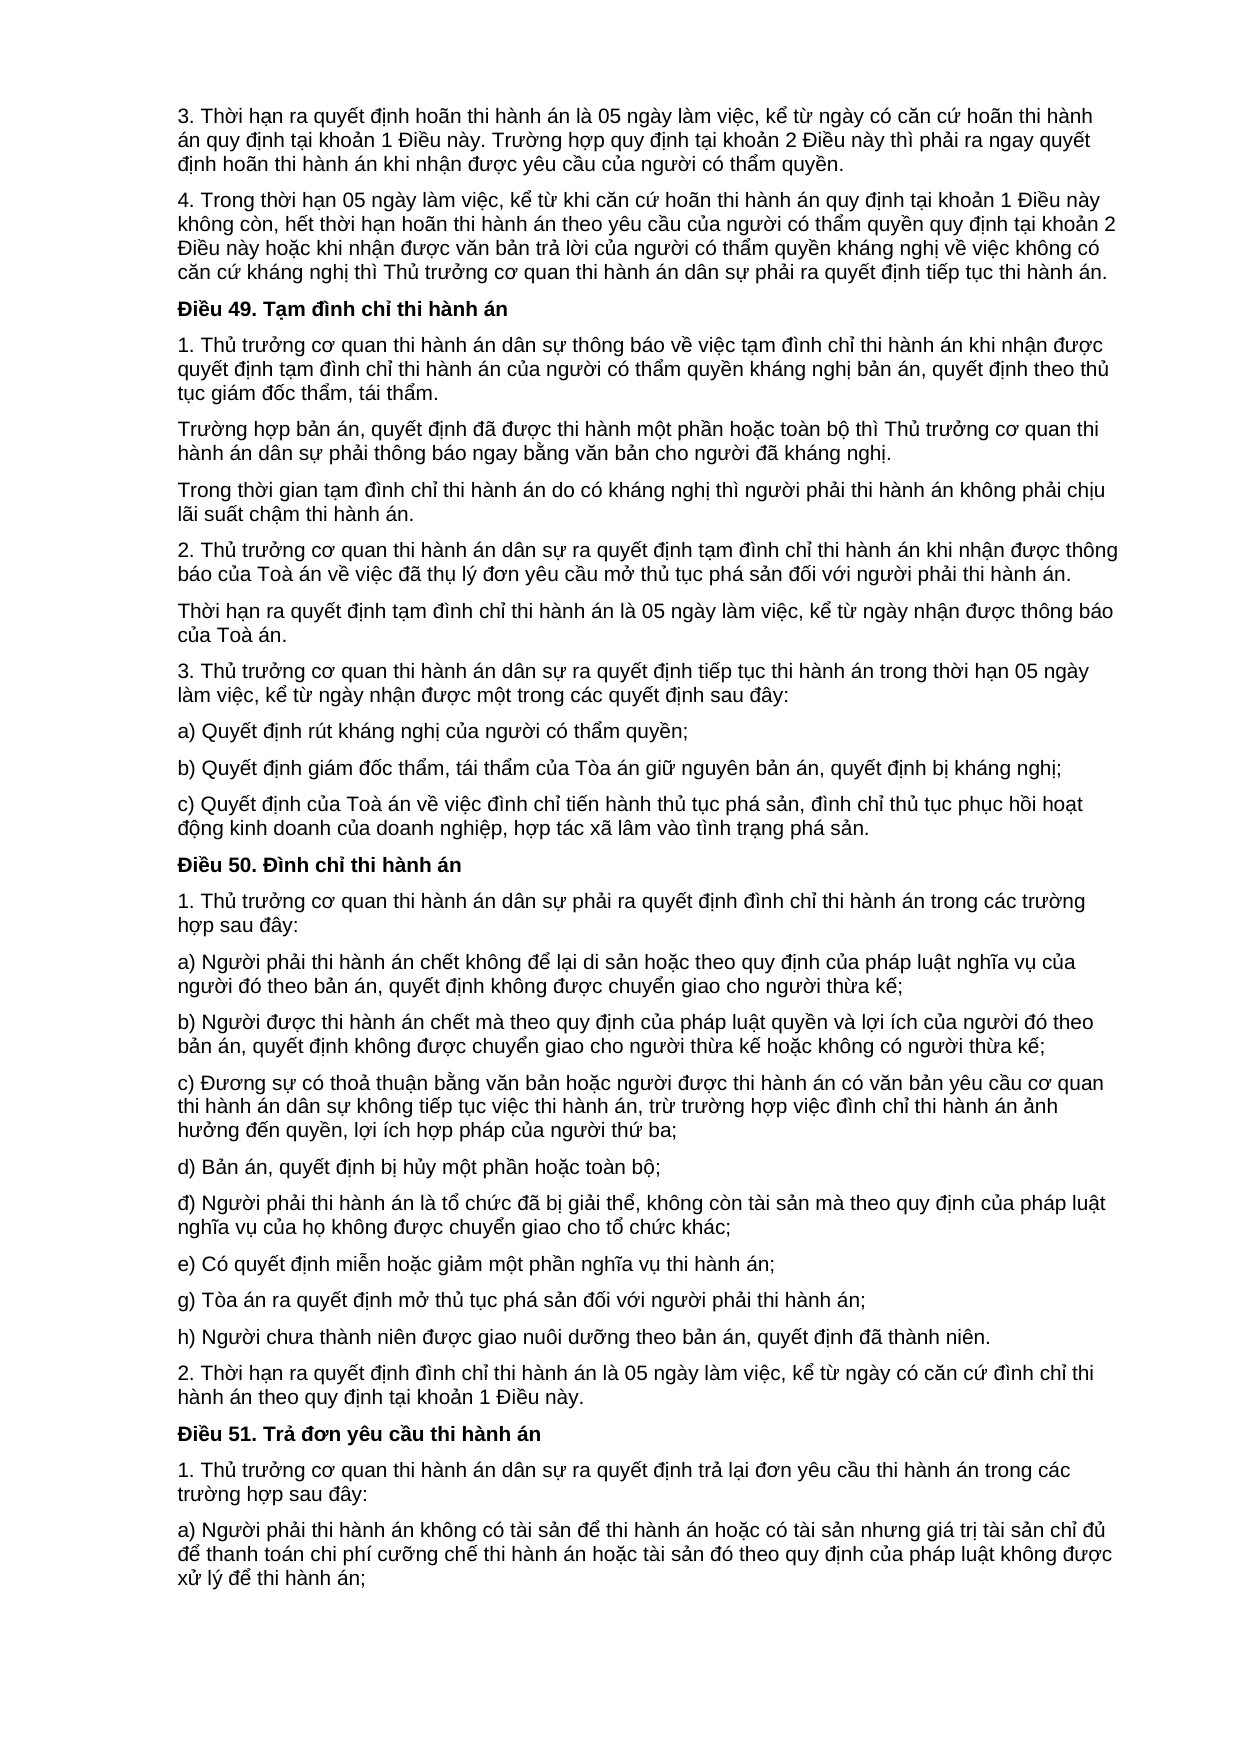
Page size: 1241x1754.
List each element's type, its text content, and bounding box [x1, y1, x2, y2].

text Thời hạn ra quyết định tạm đình chỉ thi hành án là 05 ngày làm việc, kể từ ngày nhận được thông báo của Toà án. [177, 598, 1122, 646]
text a) Người phải thi hành án chết không để lại di sản hoặc theo quy định của pháp luật nghĩa vụ của người đó theo bản án, quyết định không được chuyển giao cho người thừa kế; [177, 949, 1122, 997]
text Điều 51. Trả đơn yêu cầu thi hành án [177, 1421, 1122, 1445]
text b) Người được thi hành án chết mà theo quy định của pháp luật quyền và lợi ích của người đó theo bản án, quyết định không được chuyển giao cho người thừa kế hoặc không có người thừa kế; [177, 1010, 1122, 1058]
text d) Bản án, quyết định bị hủy một phần hoặc toàn bộ; [177, 1155, 1122, 1179]
text e) Có quyết định miễn hoặc giảm một phần nghĩa vụ thi hành án; [177, 1252, 1122, 1276]
text b) Quyết định giám đốc thẩm, tái thẩm của Tòa án giữ nguyên bản án, quyết định bị kháng nghị; [177, 756, 1122, 780]
text 2. Thủ trưởng cơ quan thi hành án dân sự ra quyết định tạm đình chỉ thi hành án khi nhận được thông báo của Toà án về việc đã thụ lý đơn yêu cầu mở thủ tục phá sản đối với người phải thi hành án. [177, 538, 1122, 586]
text 1. Thủ trưởng cơ quan thi hành án dân sự ra quyết định trả lại đơn yêu cầu thi hành án trong các trường hợp sau đây: [177, 1458, 1122, 1506]
text c) Quyết định của Toà án về việc đình chỉ tiến hành thủ tục phá sản, đình chỉ thủ tục phục hồi hoạt động kinh doanh của doanh nghiệp, hợp tác xã lâm vào tình trạng phá sản. [177, 792, 1122, 840]
text Điều 50. Đình chỉ thi hành án [177, 853, 1122, 877]
text 3. Thủ trưởng cơ quan thi hành án dân sự ra quyết định tiếp tục thi hành án trong thời hạn 05 ngày làm việc, kể từ ngày nhận được một trong các quyết định sau đây: [177, 659, 1122, 707]
text 1. Thủ trưởng cơ quan thi hành án dân sự phải ra quyết định đình chỉ thi hành án trong các trường hợp sau đây: [177, 889, 1122, 937]
text 2. Thời hạn ra quyết định đình chỉ thi hành án là 05 ngày làm việc, kể từ ngày có căn cứ đình chỉ thi hành án theo quy định tại khoản 1 Điều này. [177, 1361, 1122, 1409]
text 3. Thời hạn ra quyết định hoãn thi hành án là 05 ngày làm việc, kể từ ngày có căn cứ hoãn thi hành án quy định tại khoản 1 Điều này. Trường hợp quy định tại khoản 2 Điều này thì phải ra ngay quyết định hoãn thi hành án khi nhận được yêu cầu của người có thẩm quyền. [177, 104, 1122, 176]
text Trong thời gian tạm đình chỉ thi hành án do có kháng nghị thì người phải thi hành án không phải chịu lãi suất chậm thi hành án. [177, 478, 1122, 526]
text c) Đương sự có thoả thuận bằng văn bản hoặc người được thi hành án có văn bản yêu cầu cơ quan thi hành án dân sự không tiếp tục việc thi hành án, trừ trường hợp việc đình chỉ thi hành án ảnh hưởng đến quyền, lợi ích hợp pháp của người thứ ba; [177, 1070, 1122, 1142]
text a) Người phải thi hành án không có tài sản để thi hành án hoặc có tài sản nhưng giá trị tài sản chỉ đủ để thanh toán chi phí cưỡng chế thi hành án hoặc tài sản đó theo quy định của pháp luật không được xử lý để thi hành án; [177, 1518, 1122, 1590]
text 4. Trong thời hạn 05 ngày làm việc, kể từ khi căn cứ hoãn thi hành án quy định tại khoản 1 Điều này không còn, hết thời hạn hoãn thi hành án theo yêu cầu của người có thẩm quyền quy định tại khoản 2 Điều này hoặc khi nhận được văn bản trả lời của người có thẩm quyền kháng nghị về việc không có căn cứ kháng nghị thì Thủ trưởng cơ quan thi hành án dân sự phải ra quyết định tiếp tục thi hành án. [177, 188, 1122, 284]
text a) Quyết định rút kháng nghị của người có thẩm quyền; [177, 719, 1122, 743]
text Điều 49. Tạm đình chỉ thi hành án [177, 296, 1122, 320]
text đ) Người phải thi hành án là tổ chức đã bị giải thể, không còn tài sản mà theo quy định của pháp luật nghĩa vụ của họ không được chuyển giao cho tổ chức khác; [177, 1191, 1122, 1239]
text 1. Thủ trưởng cơ quan thi hành án dân sự thông báo về việc tạm đình chỉ thi hành án khi nhận được quyết định tạm đình chỉ thi hành án của người có thẩm quyền kháng nghị bản án, quyết định theo thủ tục giám đốc thẩm, tái thẩm. [177, 333, 1122, 405]
text Trường hợp bản án, quyết định đã được thi hành một phần hoặc toàn bộ thì Thủ trưởng cơ quan thi hành án dân sự phải thông báo ngay bằng văn bản cho người đã kháng nghị. [177, 417, 1122, 465]
text h) Người chưa thành niên được giao nuôi dưỡng theo bản án, quyết định đã thành niên. [177, 1324, 1122, 1348]
text g) Tòa án ra quyết định mở thủ tục phá sản đối với người phải thi hành án; [177, 1288, 1122, 1312]
